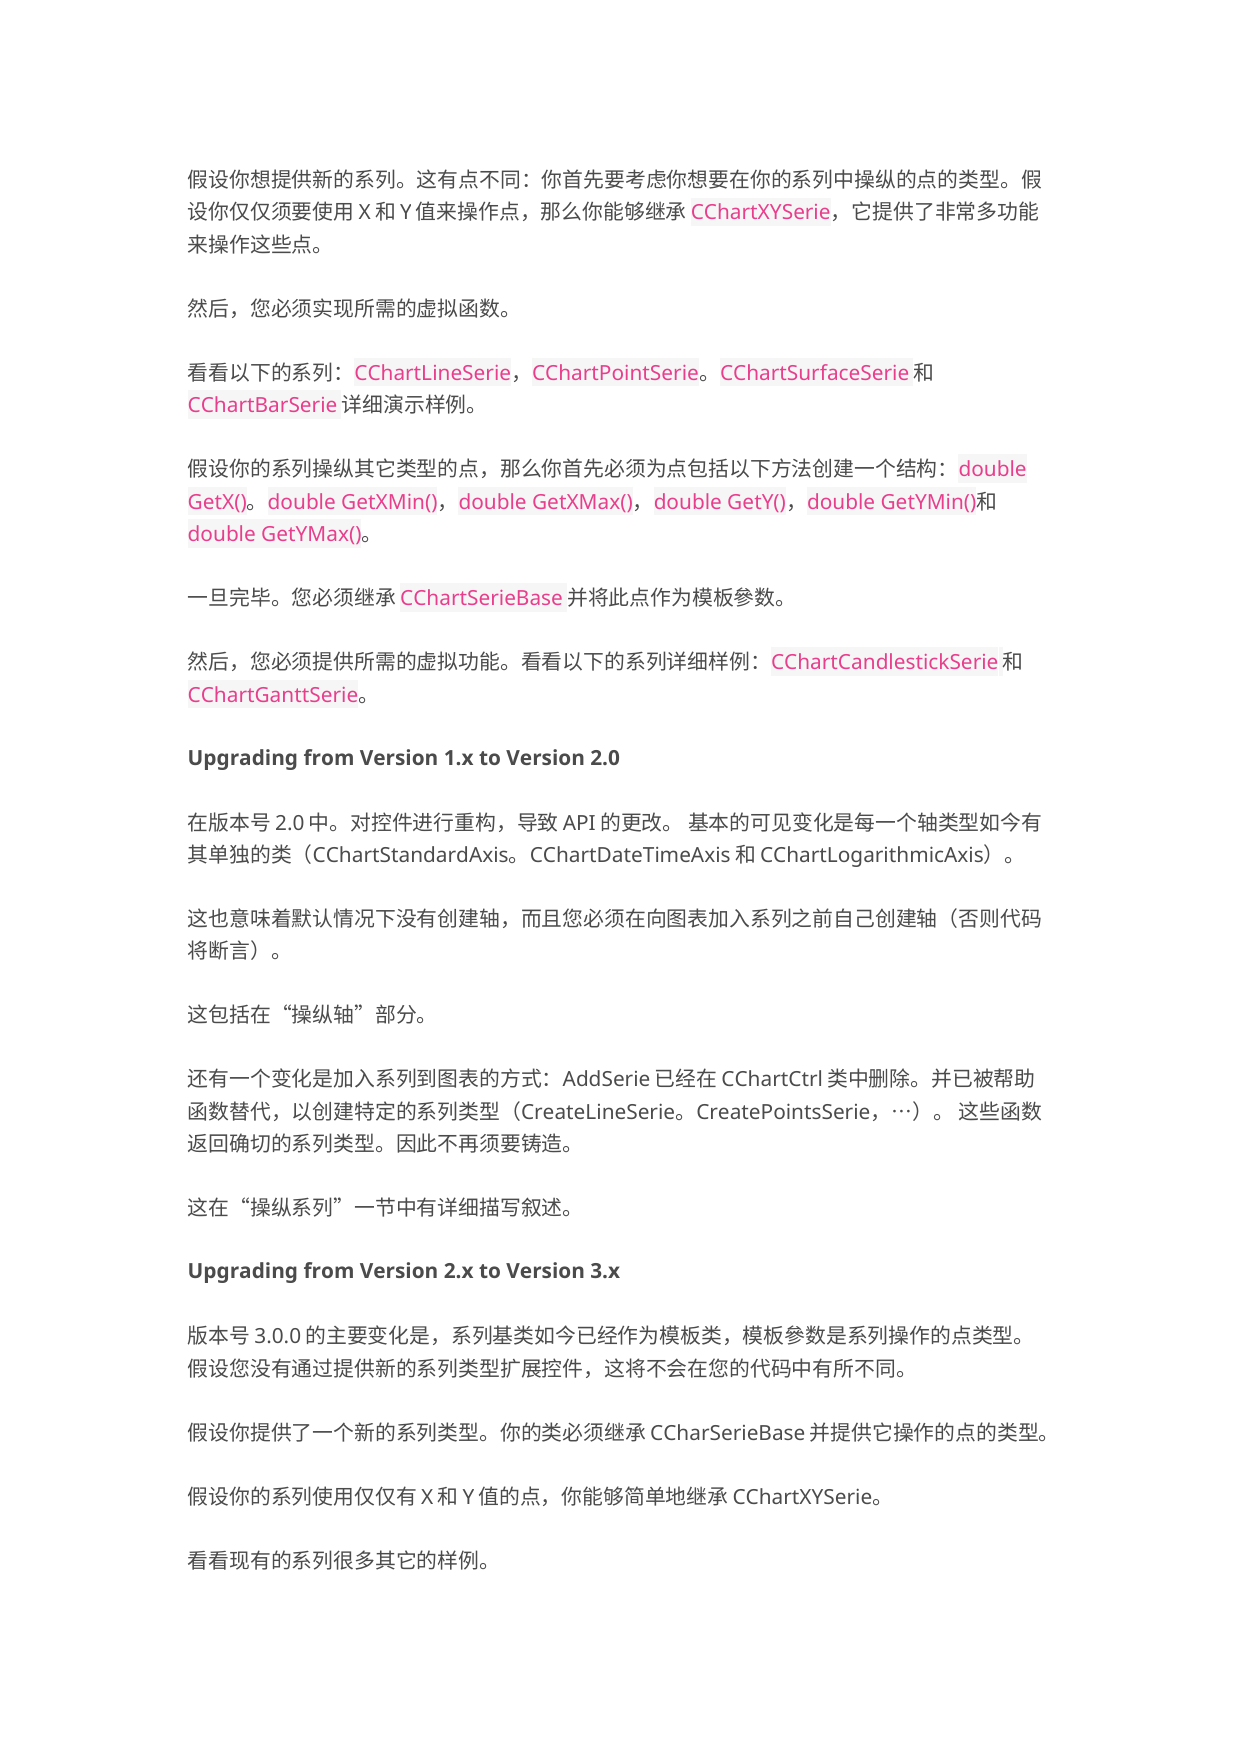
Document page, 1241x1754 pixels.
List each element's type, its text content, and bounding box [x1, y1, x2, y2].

text 在版本号2.0中。对控件进行重构，导致API的更改。 基本的可见变化是每一个轴类型如今有其单独的类（CChartStandardAxis。CChartDateTimeAxis和CChartLogarithmicAxis）。 [187, 805, 1053, 870]
text 这在“操纵系列”一节中有详细描写叙述。 [187, 1191, 1053, 1223]
text 然后，您必须提供所需的虚拟功能。看看以下的系列详细样例：CChartCandlestickSerie和CChartGanttSerie。 [187, 644, 1053, 709]
text 假设你的系列操纵其它类型的点，那么你首先必须为点包括以下方法创建一个结构：double GetX()。double GetXMin()，double GetXMax()，double GetY()，double GetYMin()和double GetYMax()。 [187, 451, 1053, 549]
subtitle Upgrading from Version 1.x to Version 2.0 [187, 741, 1053, 773]
text 看看以下的系列：CChartLineSerie，CChartPointSerie。CChartSurfaceSerie和CChartBarSerie详细演示样例。 [187, 355, 1053, 420]
text 假设你提供了一个新的系列类型。你的类必须继承CCharSerieBase并提供它操作的点的类型。 [187, 1415, 1053, 1447]
text 假设你的系列使用仅仅有X和Y值的点，你能够简单地继承CChartXYSerie。 [187, 1479, 1053, 1511]
text 还有一个变化是加入系列到图表的方式：AddSerie已经在CChartCtrl类中删除。并已被帮助函数替代，以创建特定的系列类型（CreateLineSerie。CreatePointsSerie，…）。 这些函数返回确切的系列类型。因此不再须要铸造。 [187, 1062, 1053, 1159]
text 然后，您必须实现所需的虚拟函数。 [187, 291, 1053, 323]
text 看看现有的系列很多其它的样例。 [187, 1543, 1053, 1575]
text 假设你想提供新的系列。这有点不同：你首先要考虑你想要在你的系列中操纵的点的类型。假设你仅仅须要使用X和Y值来操作点，那么你能够继承CChartXYSerie，它提供了非常多功能来操作这些点。 [187, 162, 1053, 259]
subtitle Upgrading from Version 2.x to Version 3.x [187, 1254, 1053, 1287]
text 一旦完毕。您必须继承CChartSerieBase并将此点作为模板參数。 [187, 580, 1053, 613]
text 这包括在“操纵轴”部分。 [187, 998, 1053, 1030]
text 这也意味着默认情况下没有创建轴，而且您必须在向图表加入系列之前自己创建轴（否则代码将断言）。 [187, 901, 1053, 966]
text 版本号3.0.0的主要变化是，系列基类如今已经作为模板类，模板參数是系列操作的点类型。假设您没有通过提供新的系列类型扩展控件，这将不会在您的代码中有所不同。 [187, 1318, 1053, 1383]
